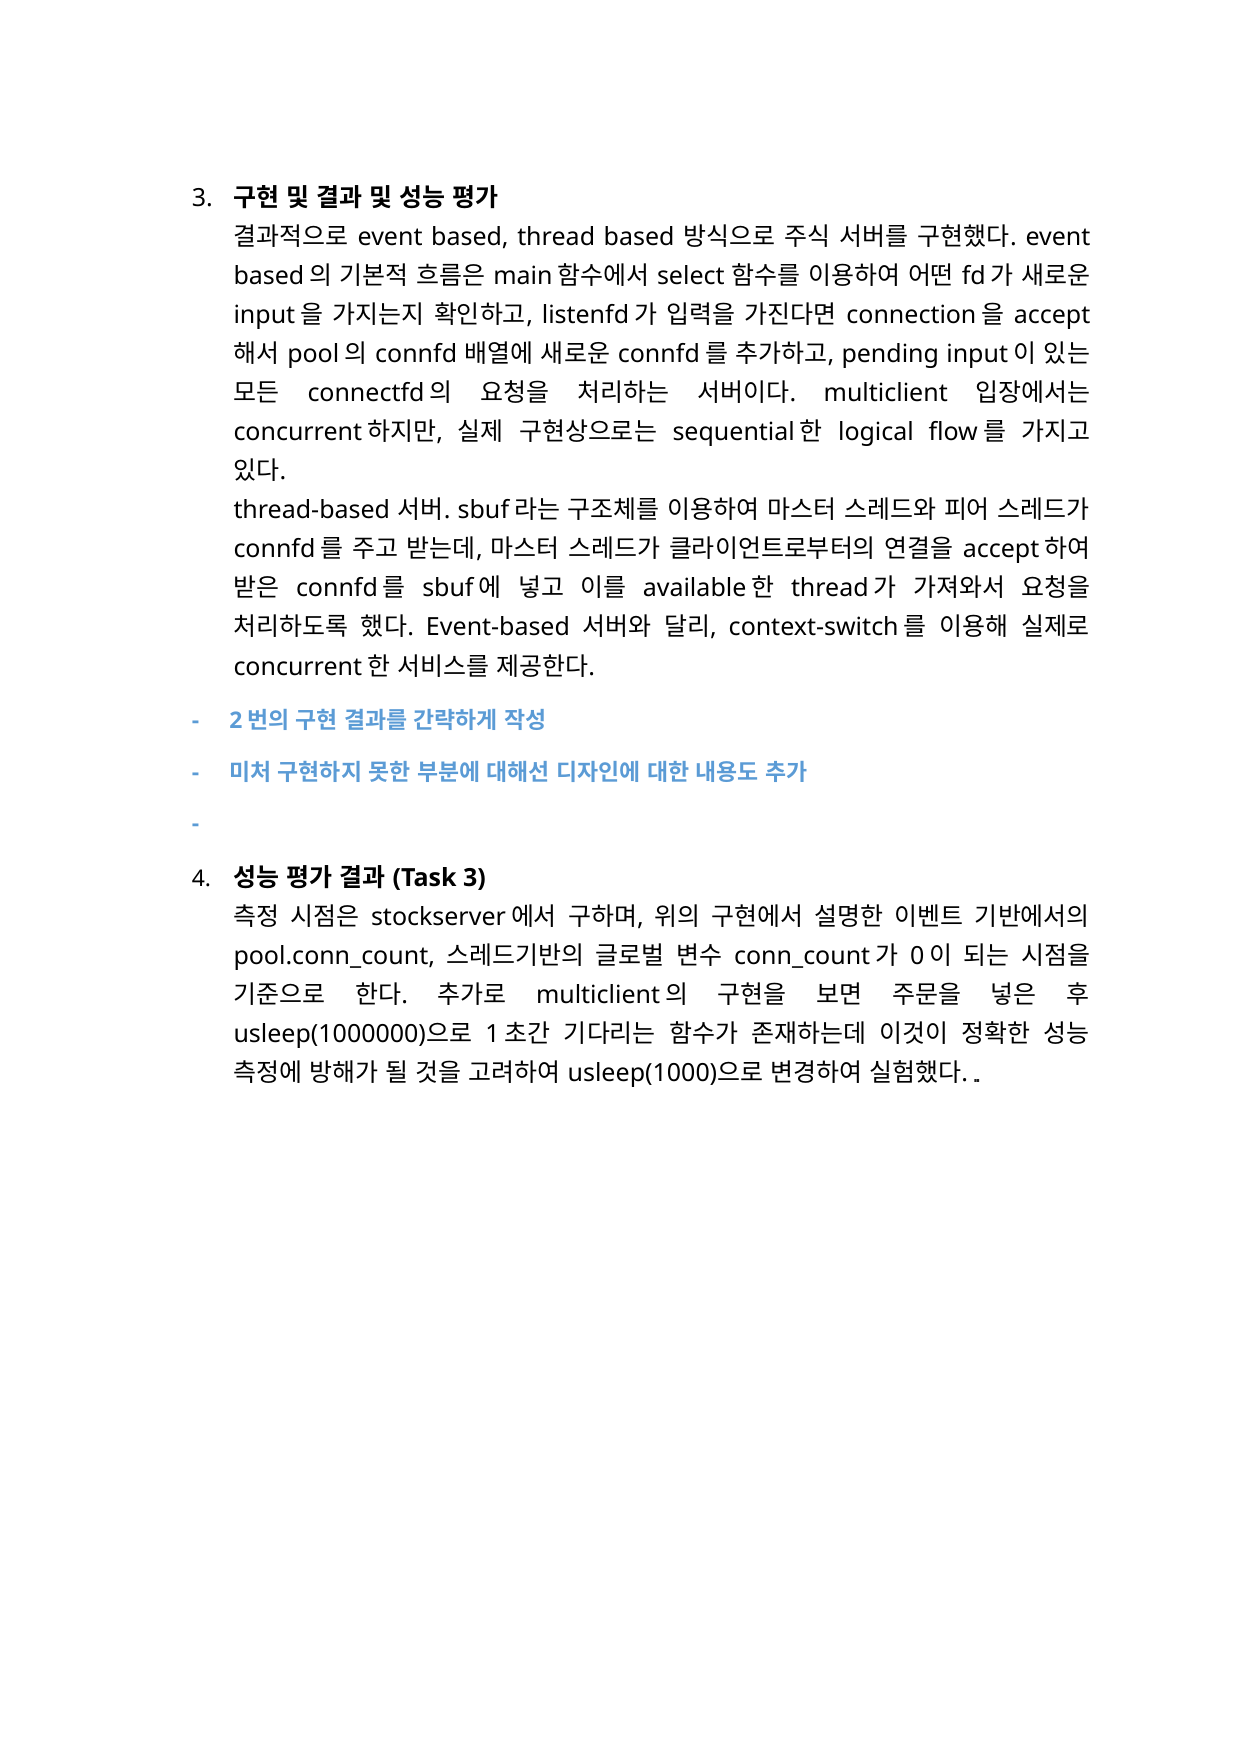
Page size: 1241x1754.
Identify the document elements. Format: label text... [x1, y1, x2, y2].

list 2번의 구현 결과를 간략하게 작성 [192, 702, 1090, 735]
list 성능 평가 결과 (Task 3) 측정 시점은 stockserver에서 구하며, 위의 구현에서 설명한 이벤트 기반에서의 pool.conn_count, 스레드기반의 글로벌 변수 conn_count가 0이 되는 시점을 기준으로 한다. 추가로 multiclient의 구현을 보면 주문을 넣은 후 usleep(1000000)으로 1초간 기다리는 함수가 존재하는데 이것이 정확한 성능 측정에 방해가 될 것을 고려하여 usleep(1000)으로 변경하여 실험했다. 실제 출력은 다음과 같다. 동시처리율은 위의 시간을 기준으로 구하는데 동시처리율 : (client 수 * client 당 order 수) / 소요시간(초단위) 위에 대입해보면 클라이언트 수는 10, 주문 수는 10, 소요시간은 31786/1000000이므로 대략 3146이 나온다. 이는 1초에 3146개의 요청에 대해서 다룰 수 있다는 말이다. 이 수치는 usleep 수치에 따라서도 달라질 수 있기에 절대적 수치보다는 상대적으로 수치를 비교하면서 분석할 필요가 있다. 또한 주문의 랜덤 요소, 커널의 스케줄링에 따라 시간이 조금씩 바뀌어서 각 측정 수치에 대해서 4번을 수행하고 그것의 평균 값을 가지고 동시 처리율을 분석했다. [192, 857, 1090, 1089]
list 미처 구현하지 못한 부분에 대해선 디자인에 대한 내용도 추가 [192, 754, 1090, 788]
list 구현 및 결과 및 성능 평가 결과적으로 event based, thread based 방식으로 주식 서버를 구현했다. event based의 기본적 흐름은 main함수에서 select 함수를 이용하여 어떤 fd가 새로운input을 가지는지 확인하고, listenfd가 입력을 가진다면 connection을 accept해서 pool의 connfd 배열에 새로운 connfd를 추가하고, pending input이 있는 모든 connectfd의 요청을 처리하는 서버이다. multiclient 입장에서는 concurrent하지만, 실제 구현상으로는 sequential한 logical flow를 가지고 있다. thread-based 서버. sbuf라는 구조체를 이용하여 마스터 스레드와 피어 스레드가 connfd를 주고 받는데, 마스터 스레드가 클라이언트로부터의 연결을 accept하여 받은 connfd를 sbuf에 넣고 이를 available한 thread가 가져와서 요청을 처리하도록 했다. Event-based 서버와 달리, context-switch를 이용해 실제로 concurrent한 서비스를 제공한다. [192, 177, 1090, 682]
